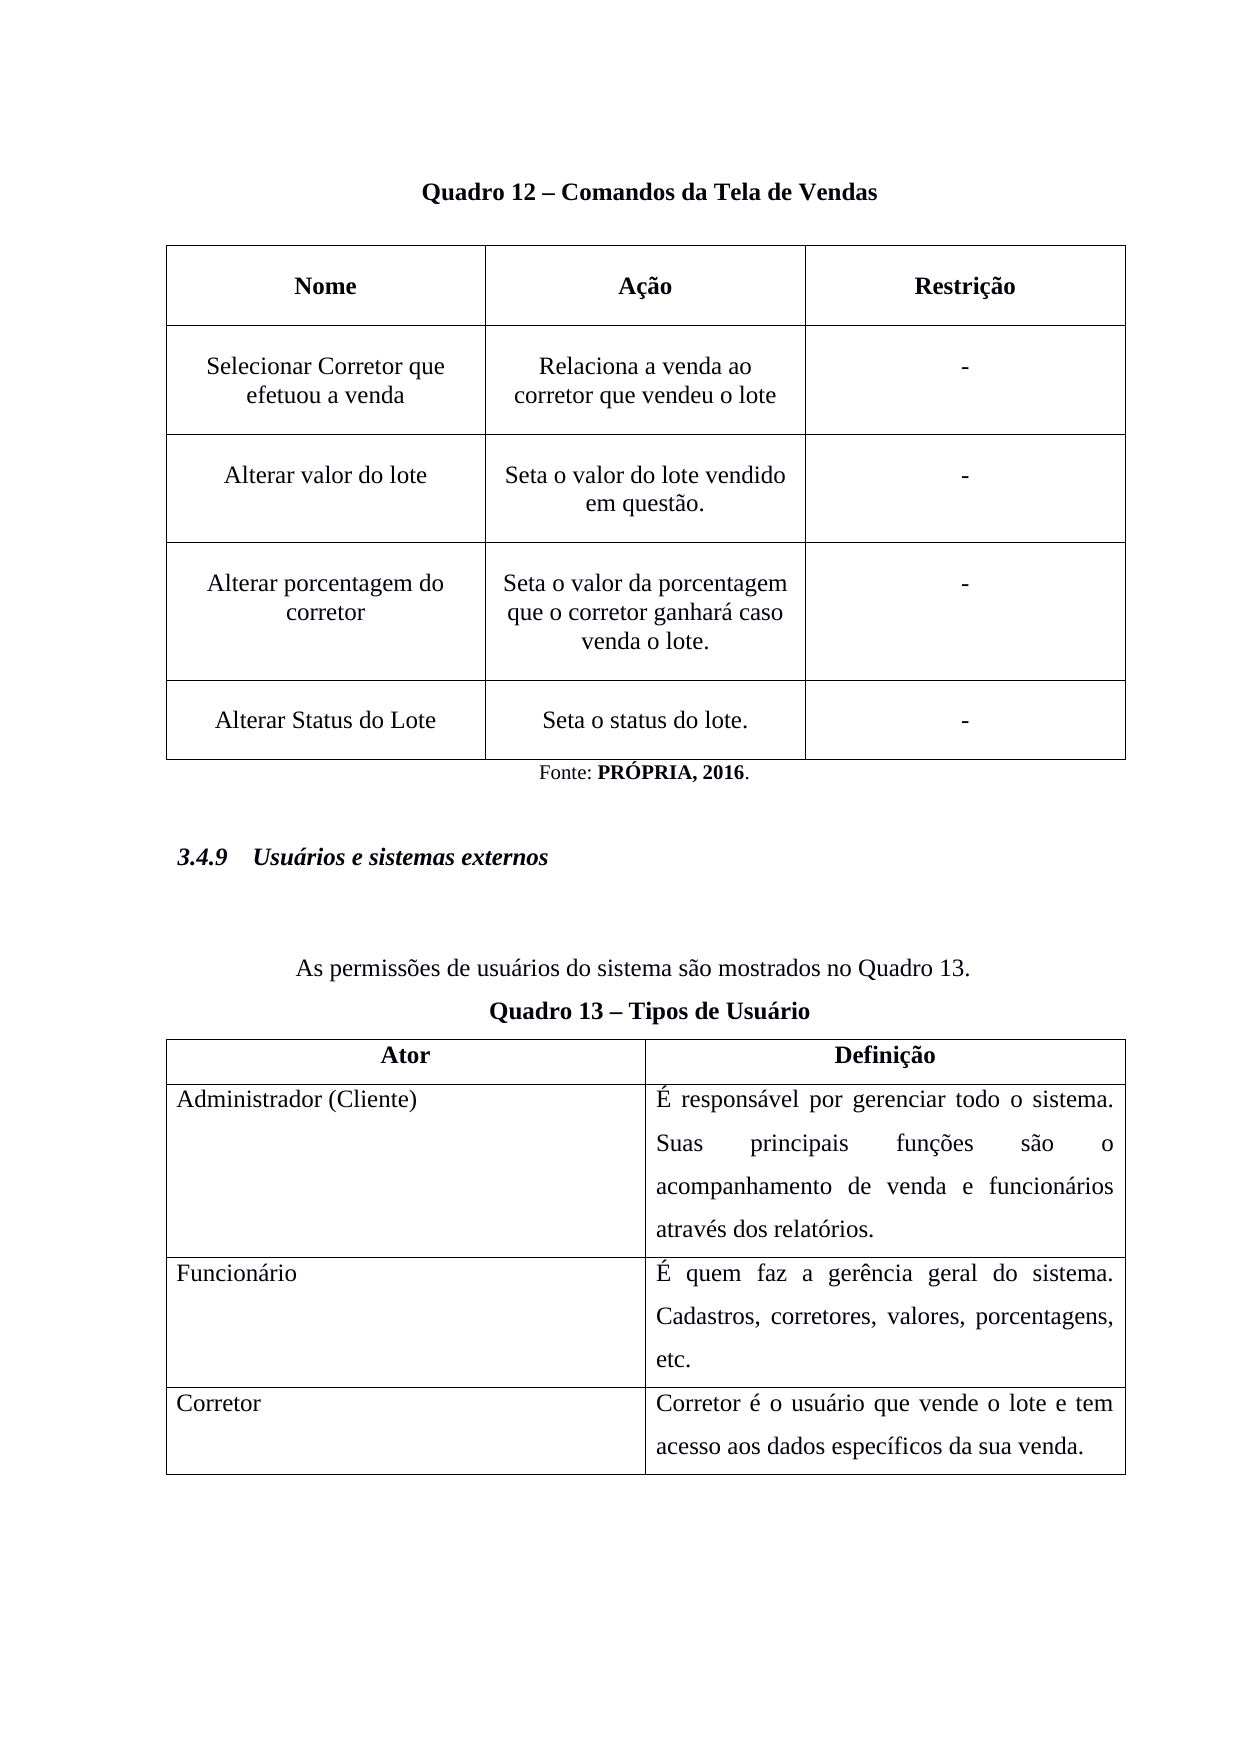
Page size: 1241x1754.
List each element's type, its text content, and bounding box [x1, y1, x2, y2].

table_cell Seta o valor da porcentagem que o corretor ganhará caso venda o lote. [486, 543, 805, 679]
table_cell - [806, 681, 1125, 759]
table_cell Corretor [167, 1388, 645, 1474]
text Fonte: PRÓPRIA, 2016. [177, 760, 1122, 784]
table_header Restrição [806, 246, 1125, 325]
text Quadro 12 – Comandos da Tela de Vendas [177, 177, 1122, 206]
table_cell Relaciona a venda ao corretor que vendeu o lote [486, 326, 805, 434]
table_cell Corretor é o usuário que vende o lote e tem acesso aos dados específicos da sua venda. [646, 1388, 1125, 1474]
table_cell É responsável por gerenciar todo o sistema. Suas principais funções são o acompanhamento de venda e funcionários através dos relatórios. [646, 1085, 1125, 1257]
table_header Ação [486, 246, 805, 325]
table_cell Seta o status do lote. [486, 681, 805, 759]
table_header Nome [167, 246, 485, 325]
table_cell Alterar valor do lote [167, 435, 485, 542]
table_cell Funcionário [167, 1258, 645, 1387]
table_cell Administrador (Cliente) [167, 1085, 645, 1257]
table_cell Alterar porcentagem do corretor [167, 543, 485, 679]
table_cell Seta o valor do lote vendido em questão. [486, 435, 805, 542]
table_cell - [806, 435, 1125, 542]
text As permissões de usuários do sistema são mostrados no Quadro 13. [177, 953, 1122, 982]
table_header Definição [646, 1040, 1125, 1083]
subtitle Usuários e sistemas externos [177, 842, 1122, 871]
table_cell - [806, 326, 1125, 434]
text Quadro 13 – Tipos de Usuário [177, 996, 1122, 1025]
table_header Ator [167, 1040, 645, 1083]
table_cell - [806, 543, 1125, 679]
table_cell É quem faz a gerência geral do sistema. Cadastros, corretores, valores, porcentagens, etc. [646, 1258, 1125, 1387]
table_cell Selecionar Corretor que efetuou a venda [167, 326, 485, 434]
table_cell Alterar Status do Lote [167, 681, 485, 759]
